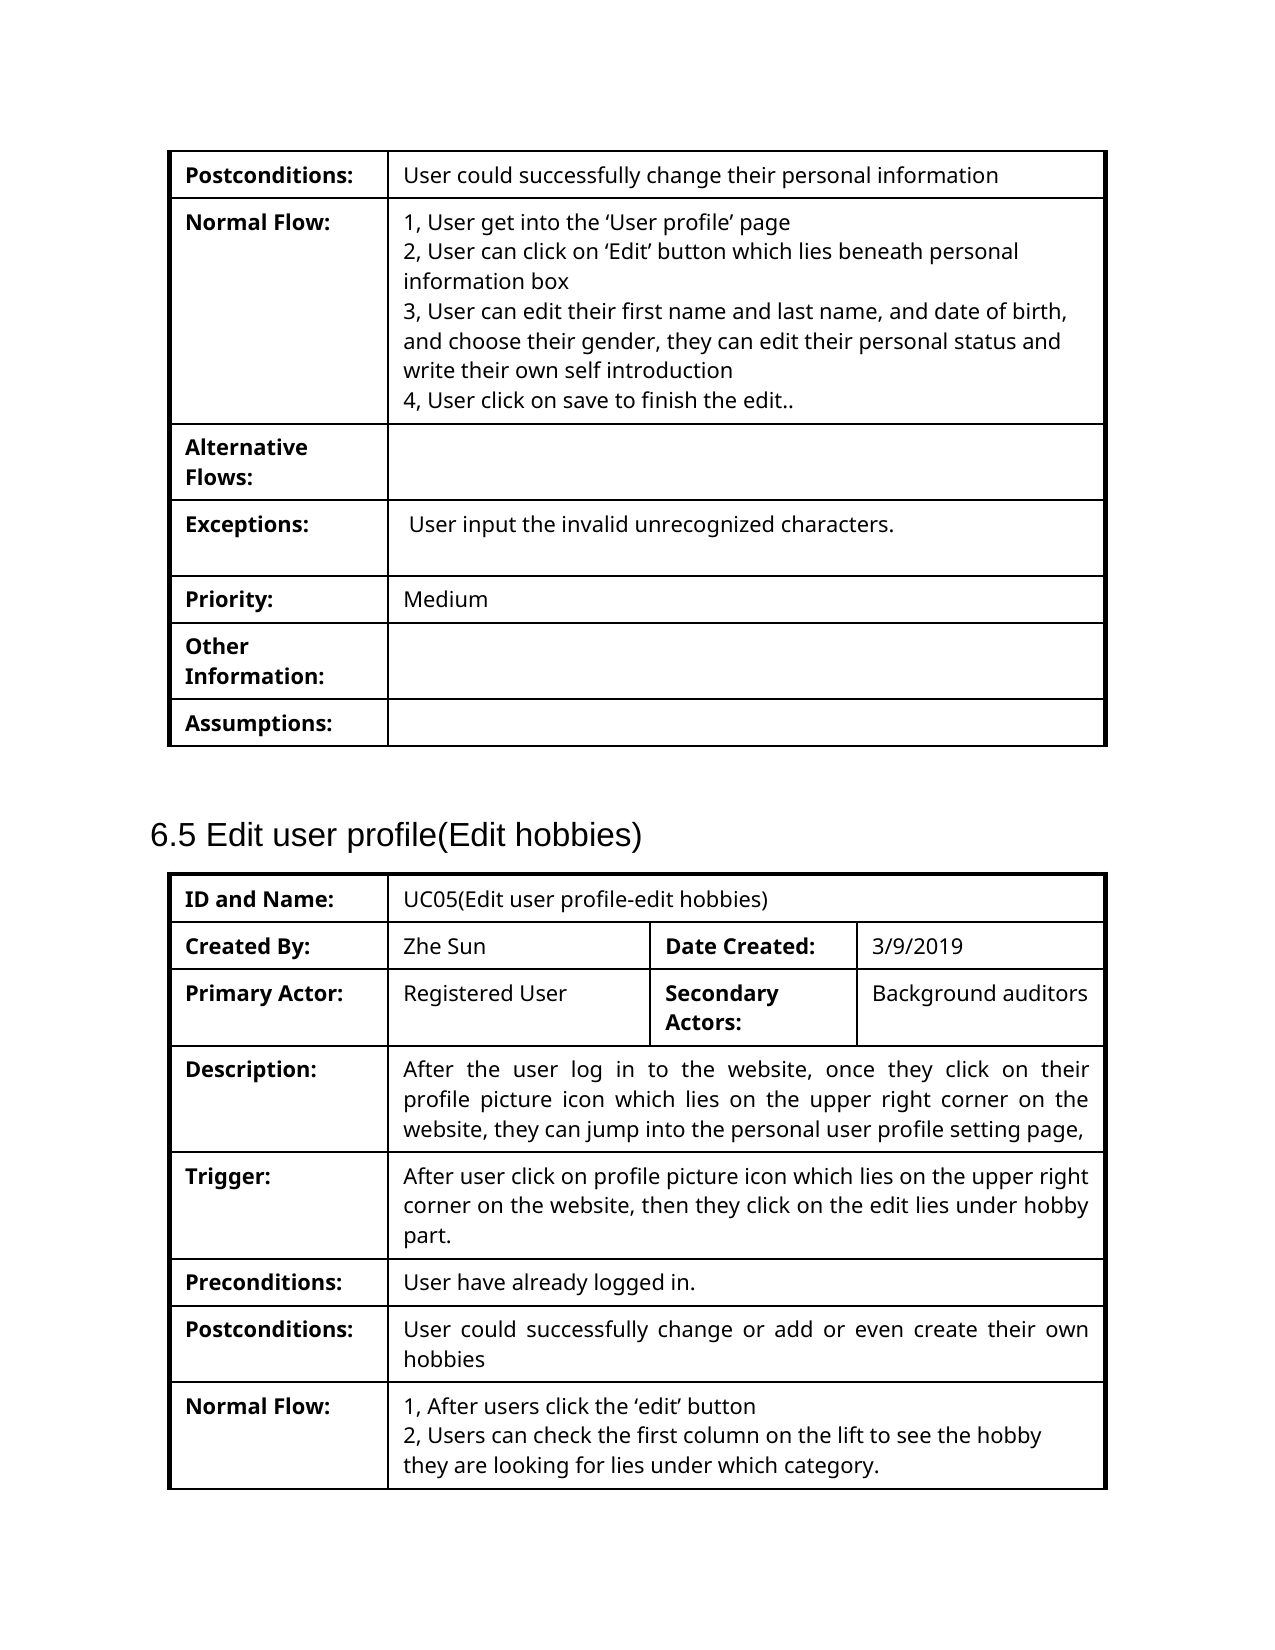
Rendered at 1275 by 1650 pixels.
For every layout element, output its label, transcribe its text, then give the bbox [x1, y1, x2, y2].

table_cell Normal Flow: [172, 199, 387, 422]
table_cell Exceptions: [172, 501, 387, 575]
table_cell Date Created: [651, 923, 856, 968]
table_cell Trigger: [172, 1153, 387, 1258]
table_cell User have already logged in. [389, 1260, 1103, 1304]
table_cell Registered User [389, 970, 649, 1045]
table_cell User could successfully change their personal information [389, 152, 1103, 197]
table_cell Priority: [172, 577, 387, 622]
table_cell Zhe Sun [389, 923, 649, 968]
table_cell Background auditors [858, 970, 1103, 1045]
table_header UC05(Edit user profile-edit hobbies) [389, 876, 1103, 921]
table_cell Normal Flow: [172, 1383, 387, 1488]
table_cell After user click on profile picture icon which lies on the upper right corner on the website, then they click on the edit lies under hobby part. [389, 1153, 1103, 1258]
table_cell Secondary Actors: [651, 970, 856, 1045]
table_cell [389, 425, 1103, 499]
table_cell Medium [389, 577, 1103, 622]
table_cell Assumptions: [172, 700, 387, 745]
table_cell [389, 1383, 1103, 1488]
table_cell Postconditions: [172, 152, 387, 197]
table_cell 1, User get into the ‘User profile’ page 2, User can click on ‘Edit’ button which lies beneath personal information box 3, User can edit their first name and last name, and date of birth, and choose their gender, they can edit their personal status and write their own self introduction 4, User click on save to finish the edit.. [389, 199, 1103, 422]
table_cell Created By: [172, 923, 387, 968]
table_cell User input the invalid unrecognized characters. [389, 501, 1103, 575]
table_cell After the user log in to the website, once they click on their profile picture icon which lies on the upper right corner on the website, they can jump into the personal user profile setting page, [389, 1047, 1103, 1151]
table_cell [389, 624, 1103, 698]
table_cell 3/9/2019 [858, 923, 1103, 968]
table_cell Postconditions: [172, 1307, 387, 1381]
text 6.5 Edit user profile(Edit hobbies) [150, 815, 1125, 853]
table_cell Alternative Flows: [172, 425, 387, 499]
table_cell Description: [172, 1047, 387, 1151]
table_cell Preconditions: [172, 1260, 387, 1304]
table_cell Primary Actor: [172, 970, 387, 1045]
table_cell Other Information: [172, 624, 387, 698]
table_cell User could successfully change or add or even create their own hobbies [389, 1307, 1103, 1381]
table_cell [389, 700, 1103, 745]
table_header ID and Name: [172, 876, 387, 921]
